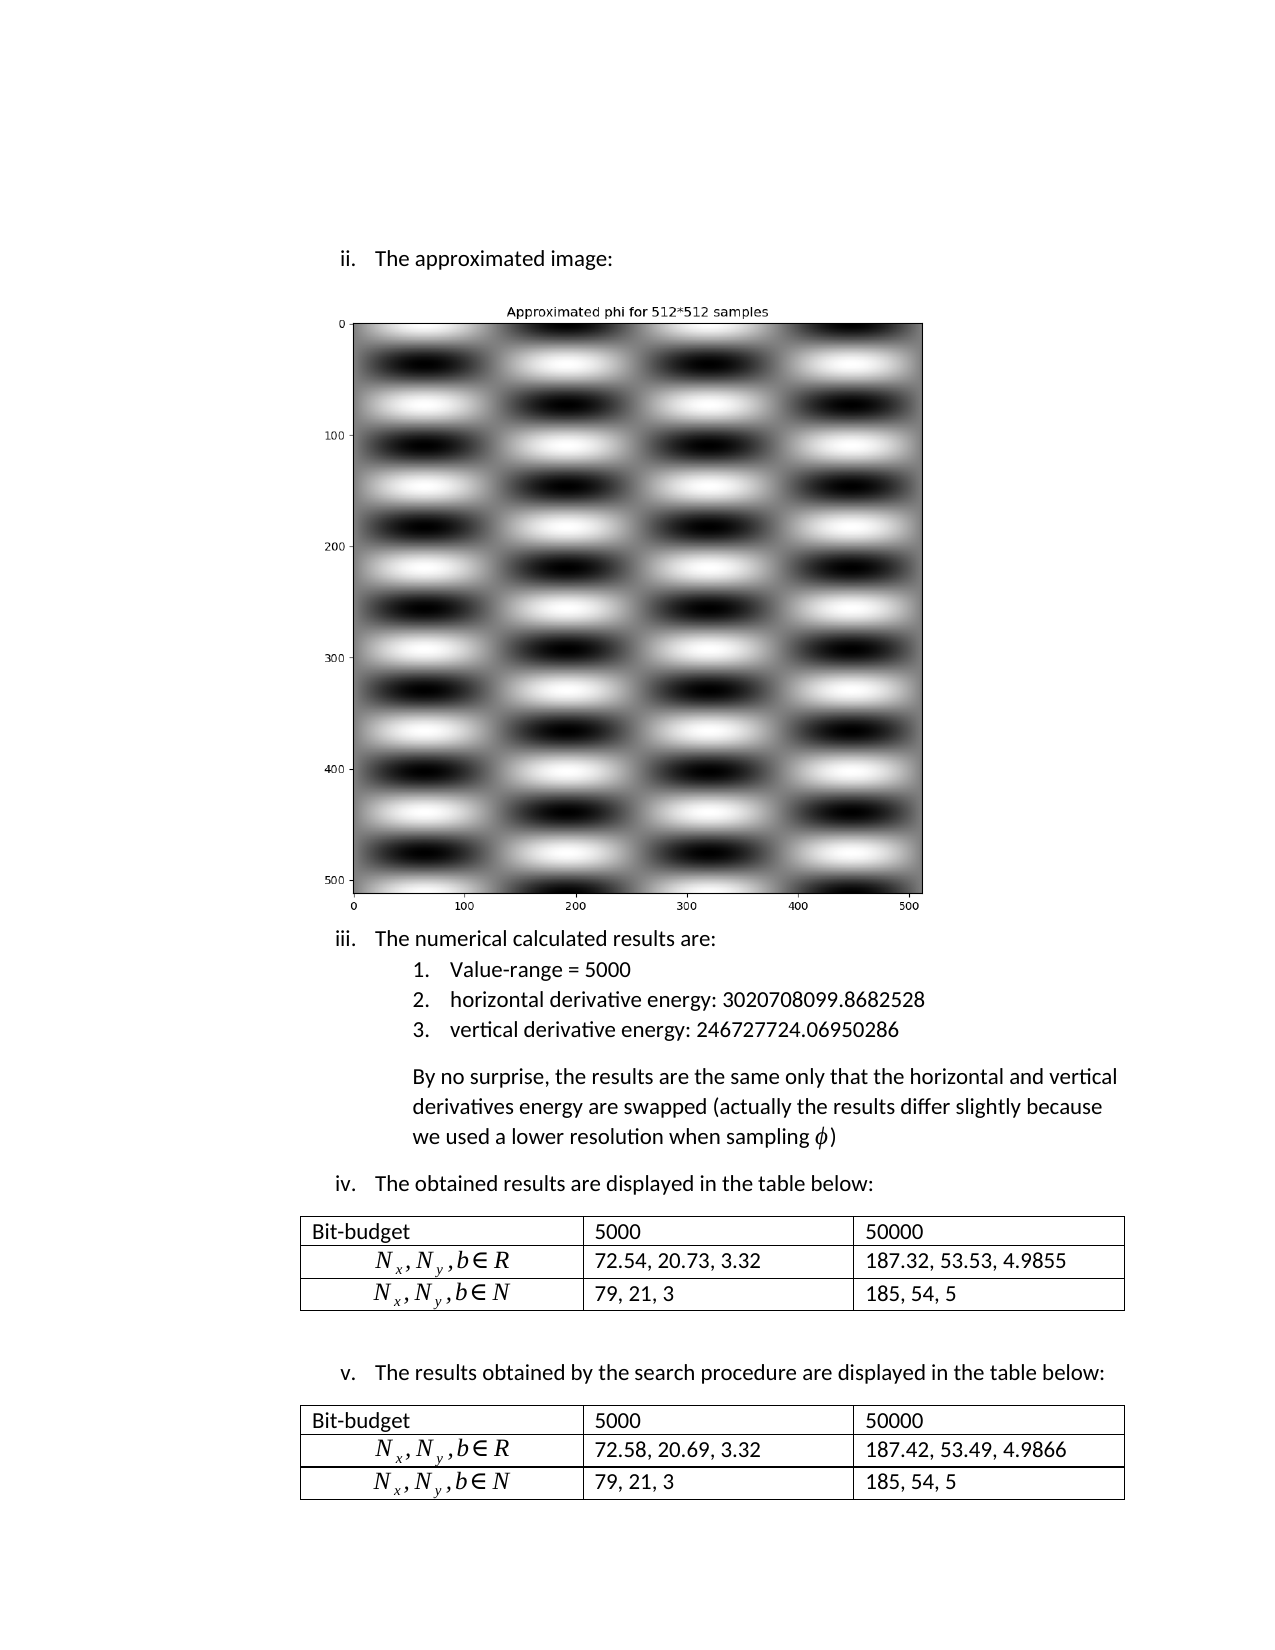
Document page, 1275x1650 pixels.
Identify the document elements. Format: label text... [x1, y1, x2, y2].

table_cell 79, 21, 3 [584, 1468, 853, 1499]
list horizontal derivative energy: 3020708099.8682528 [412, 985, 1125, 1013]
table_header 50000 [854, 1217, 1124, 1245]
table_cell 72.58, 20.69, 3.32 [584, 1435, 853, 1466]
list The results obtained by the search procedure are displayed in the table below: [356, 1358, 1125, 1386]
table_cell 185, 54, 5 [854, 1279, 1124, 1310]
table_header 50000 [854, 1406, 1124, 1434]
list vertical derivative energy: 246727724.06950286 [412, 1015, 1125, 1043]
table_cell 185, 54, 5 [854, 1468, 1124, 1499]
table_cell [301, 1468, 583, 1499]
table_header Bit-budget [301, 1217, 583, 1245]
list Value-range = 5000 [412, 955, 1125, 983]
list The approximated image: [356, 244, 1125, 272]
table_cell 79, 21, 3 [584, 1279, 853, 1310]
list The numerical calculated results are: [356, 924, 1125, 953]
list The obtained results are displayed in the table below: [356, 1169, 1125, 1197]
table_cell 72.54, 20.73, 3.32 [584, 1246, 853, 1278]
table_header 5000 [584, 1406, 853, 1434]
picture [300, 273, 951, 923]
table_cell [301, 1279, 583, 1310]
table_cell [301, 1246, 583, 1278]
table_header Bit-budget [301, 1406, 583, 1434]
table_cell [301, 1435, 583, 1466]
table_cell 187.42, 53.49, 4.9866 [854, 1435, 1124, 1466]
text By no surprise, the results are the same only that the horizontal and vertical derivatives energy are swapped (actually the results differ slightly because we used a lower resolution when sampling ) [412, 1062, 1125, 1151]
table_header 5000 [584, 1217, 853, 1245]
table_cell 187.32, 53.53, 4.9855 [854, 1246, 1124, 1278]
